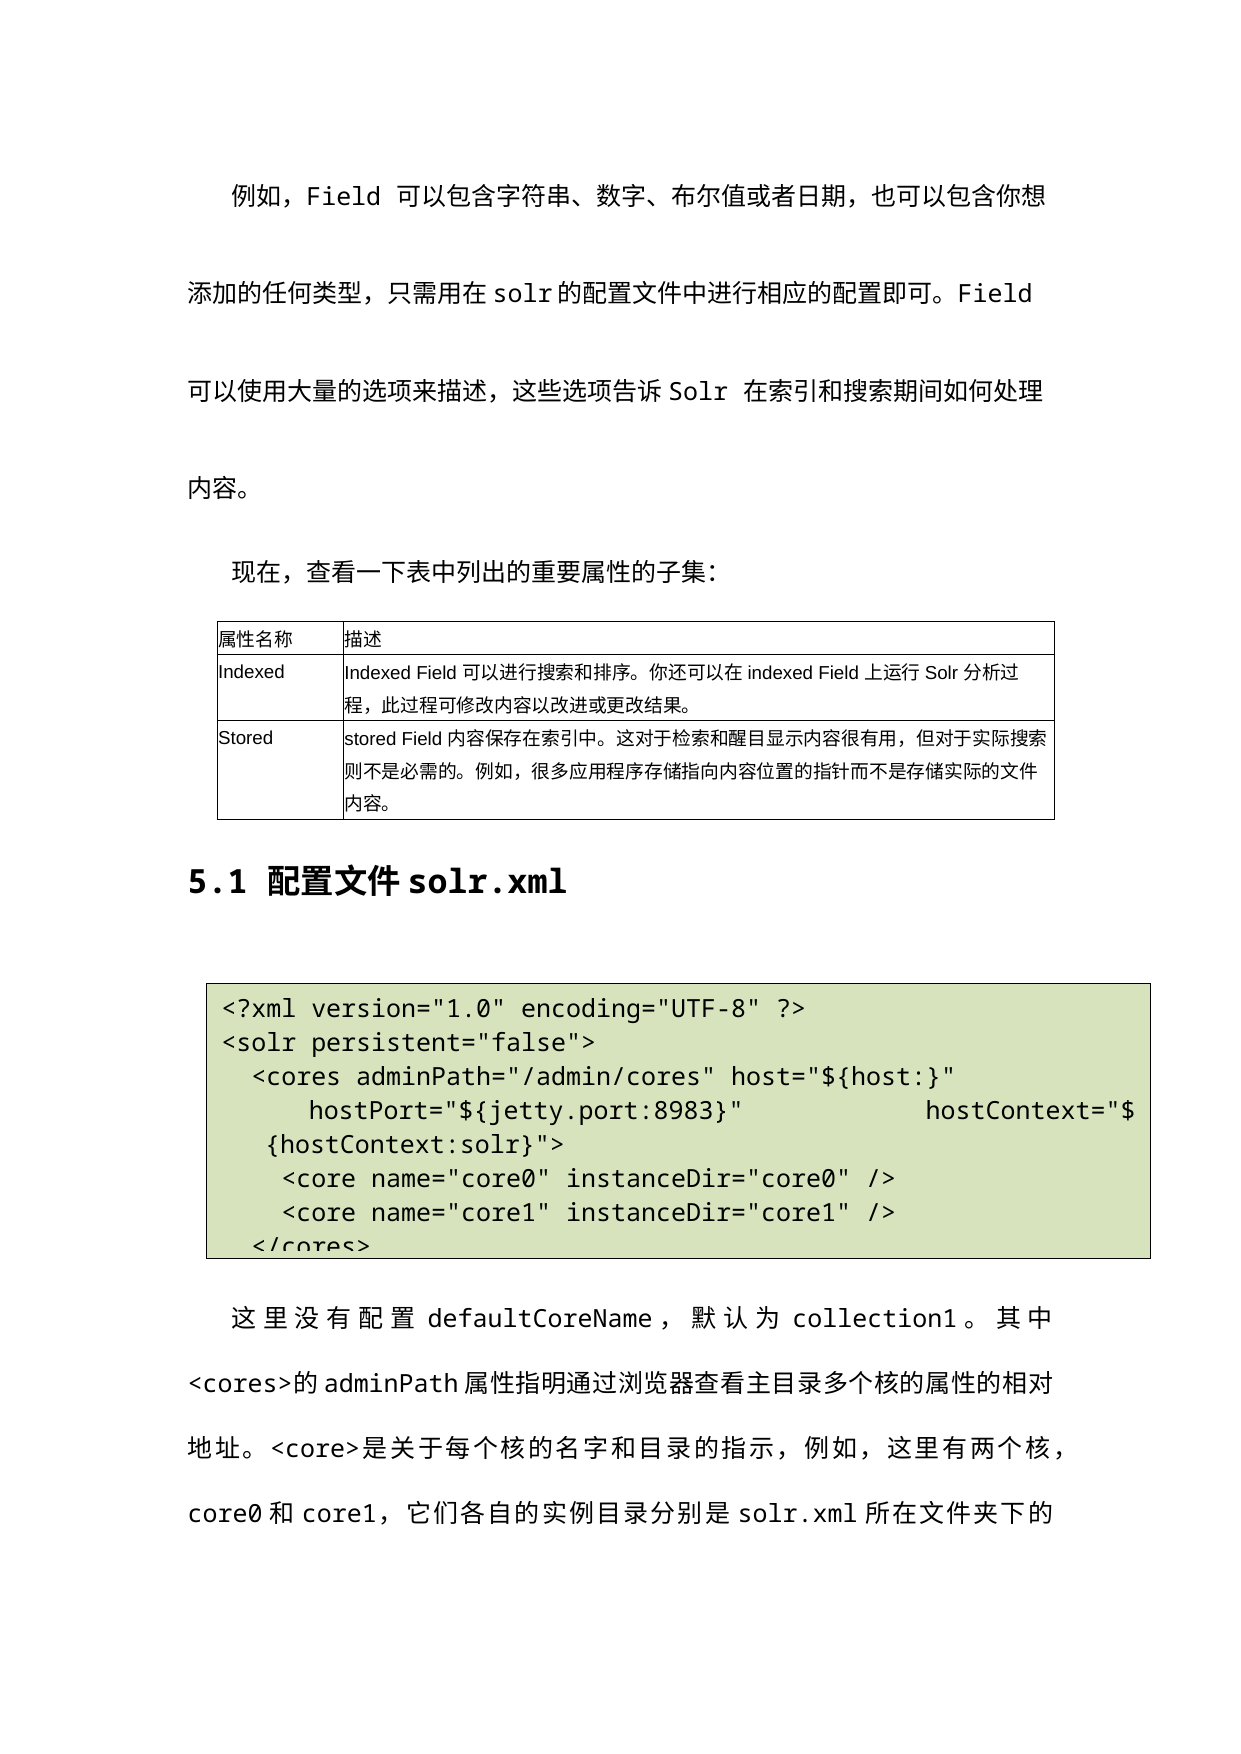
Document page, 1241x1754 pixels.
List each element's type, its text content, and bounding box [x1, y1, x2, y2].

table_header 描述 [344, 622, 1054, 654]
text 现在，查看一下表中列出的重要属性的子集： [187, 538, 1053, 603]
table_cell Indexed [218, 655, 343, 720]
table_cell Indexed Field 可以进行搜索和排序。你还可以在 indexed Field 上运行 Solr 分析过程，此过程可修改内容以改进或更改结果。 [344, 655, 1054, 720]
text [187, 1284, 1053, 1544]
table_cell stored Field 内容保存在索引中。这对于检索和醒目显示内容很有用，但对于实际搜索则不是必需的。例如，很多应用程序存储指向内容位置的指针而不是存储实际的文件内容。 [344, 721, 1054, 819]
table_cell Stored [218, 721, 343, 819]
subtitle 5.1 配置文件solr.xml [187, 847, 1053, 912]
text 例如，Field 可以包含字符串、数字、布尔值或者日期，也可以包含你想添加的任何类型，只需用在solr的配置文件中进行相应的配置即可。Field 可以使用大量的选项来描述，这些选项告诉 Solr 在索引和搜索期间如何处理内容。 [187, 162, 1053, 519]
table_header 属性名称 [218, 622, 343, 654]
